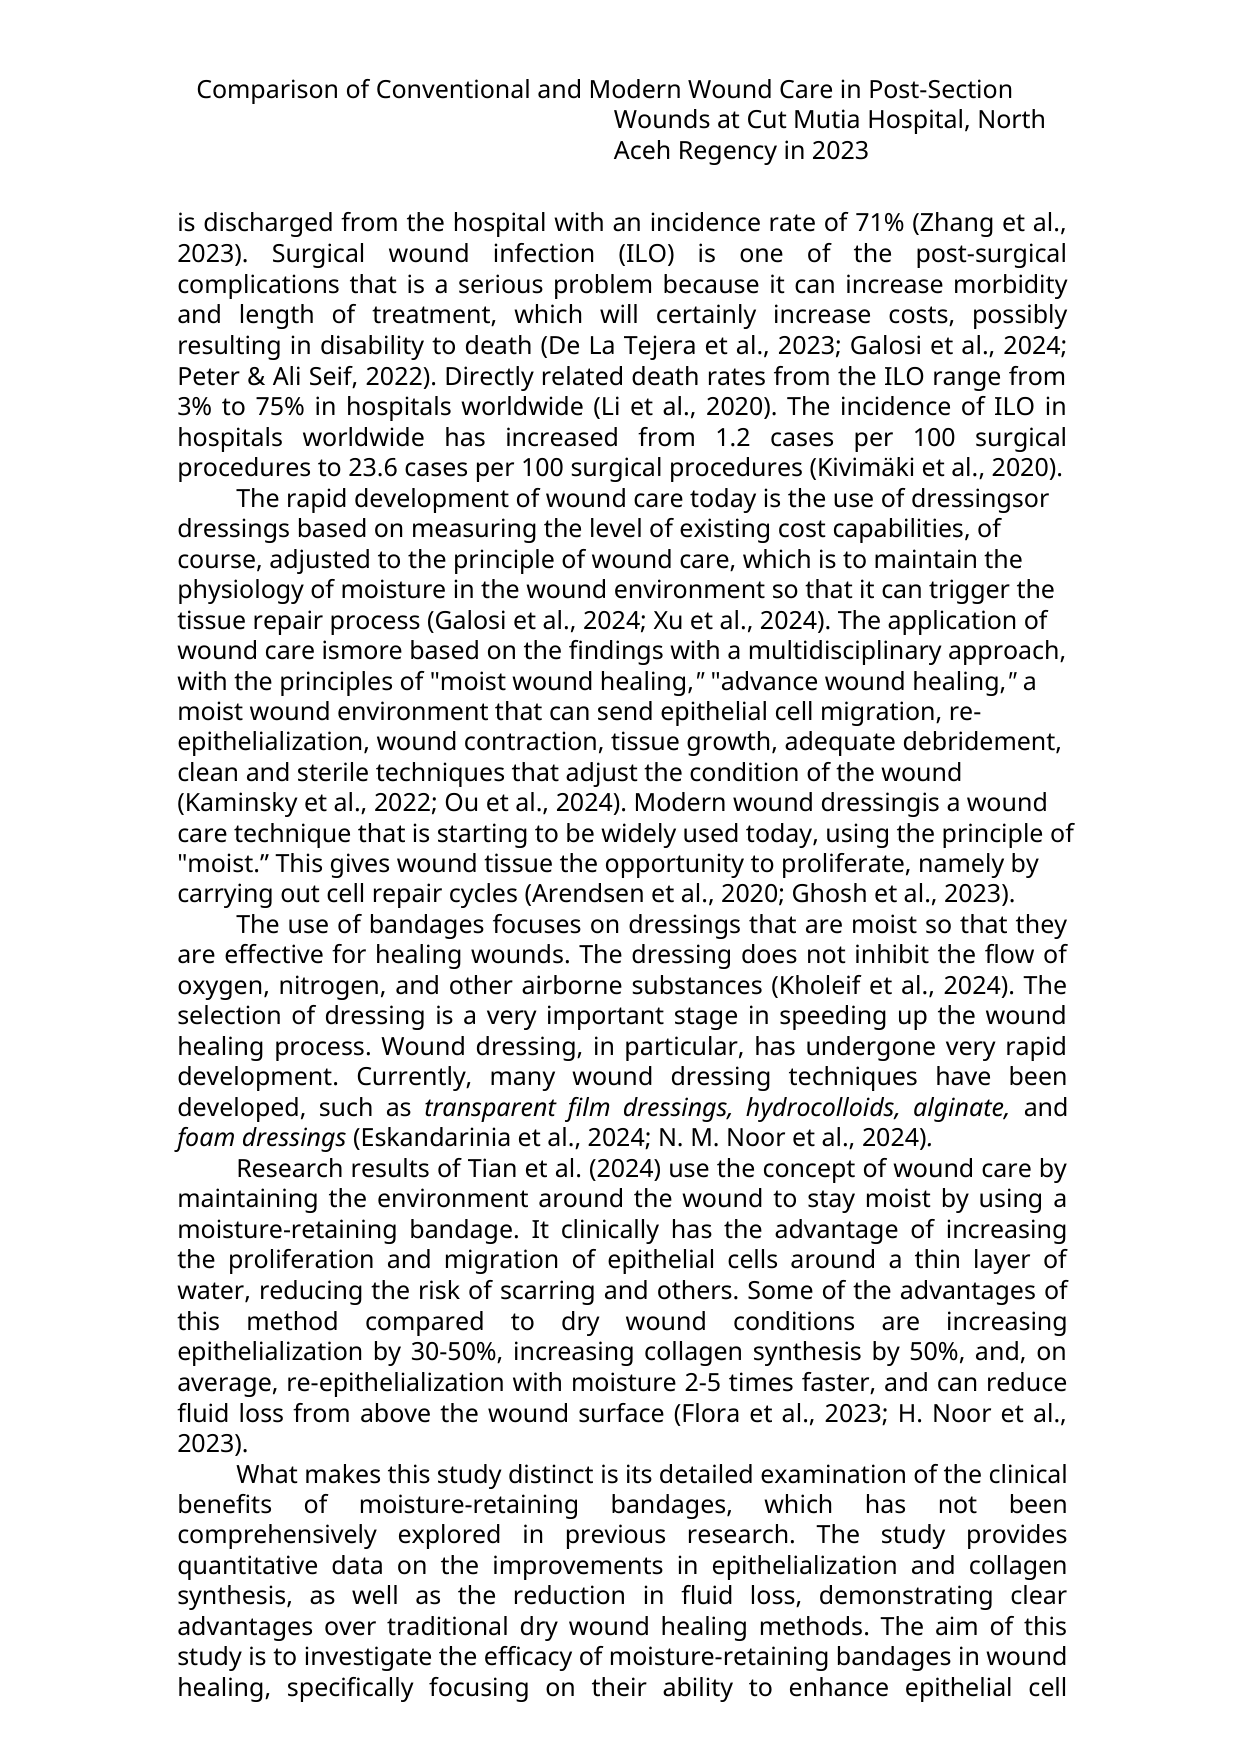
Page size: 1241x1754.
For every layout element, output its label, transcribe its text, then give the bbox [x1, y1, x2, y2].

text is discharged from the hospital with an incidence rate of 71% (Zhang et al., 2023). Surgical wound infection (ILO) is one of the post-surgical complications that is a serious problem because it can increase morbidity and length of treatment, which will certainly increase costs, possibly resulting in disability to death (De La Tejera et al., 2023; Galosi et al., 2024; Peter & Ali Seif, 2022). Directly related death rates from the ILO range from 3% to 75% in hospitals worldwide (Li et al., 2020). The incidence of ILO in hospitals worldwide has increased from 1.2 cases per 100 surgical procedures to 23.6 cases per 100 surgical procedures (Kivimäki et al., 2020). [177, 207, 1068, 483]
text The rapid development of wound care today is the use of dressingsor dressings based on measuring the level of existing cost capabilities, of course, adjusted to the principle of wound care, which is to maintain the physiology of moisture in the wound environment so that it can trigger the tissue repair process (Galosi et al., 2024; Xu et al., 2024). The application of wound care ismore based on the findings with a multidisciplinary approach, with the principles of "moist wound healing," "advance wound healing," a moist wound environment that can send epithelial cell migration, re-epithelialization, wound contraction, tissue growth, adequate debridement, clean and sterile techniques that adjust the condition of the wound (Kaminsky et al., 2022; Ou et al., 2024). Modern wound dressingis a wound care technique that is starting to be widely used today, using the principle of "moist.” This gives wound tissue the opportunity to proliferate, namely by carrying out cell repair cycles (Arendsen et al., 2020; Ghosh et al., 2023). [177, 483, 1075, 909]
text Comparison of Conventional and Modern Wound Care in Post-Section Wounds at Cut Mutia Hospital, North Aceh Regency in 2023 [196, 74, 1075, 165]
text Research results of Tian et al. (2024) use the concept of wound care by maintaining the environment around the wound to stay moist by using a moisture-retaining bandage. It clinically has the advantage of increasing the proliferation and migration of epithelial cells around a thin layer of water, reducing the risk of scarring and others. Some of the advantages of this method compared to dry wound conditions are increasing epithelialization by 30-50%, increasing collagen synthesis by 50%, and, on average, re-epithelialization with moisture 2-5 times faster, and can reduce fluid loss from above the wound surface (Flora et al., 2023; H. Noor et al., 2023). [177, 1152, 1068, 1459]
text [177, 1459, 1068, 1702]
text The use of bandages focuses on dressings that are moist so that they are effective for healing wounds. The dressing does not inhibit the flow of oxygen, nitrogen, and other airborne substances (Kholeif et al., 2024). The selection of dressing is a very important stage in speeding up the wound healing process. Wound dressing, in particular, has undergone very rapid development. Currently, many wound dressing techniques have been developed, such as transparent film dressings, hydrocolloids, alginate, and foam dressings (Eskandarinia et al., 2024; N. M. Noor et al., 2024). [177, 909, 1068, 1152]
